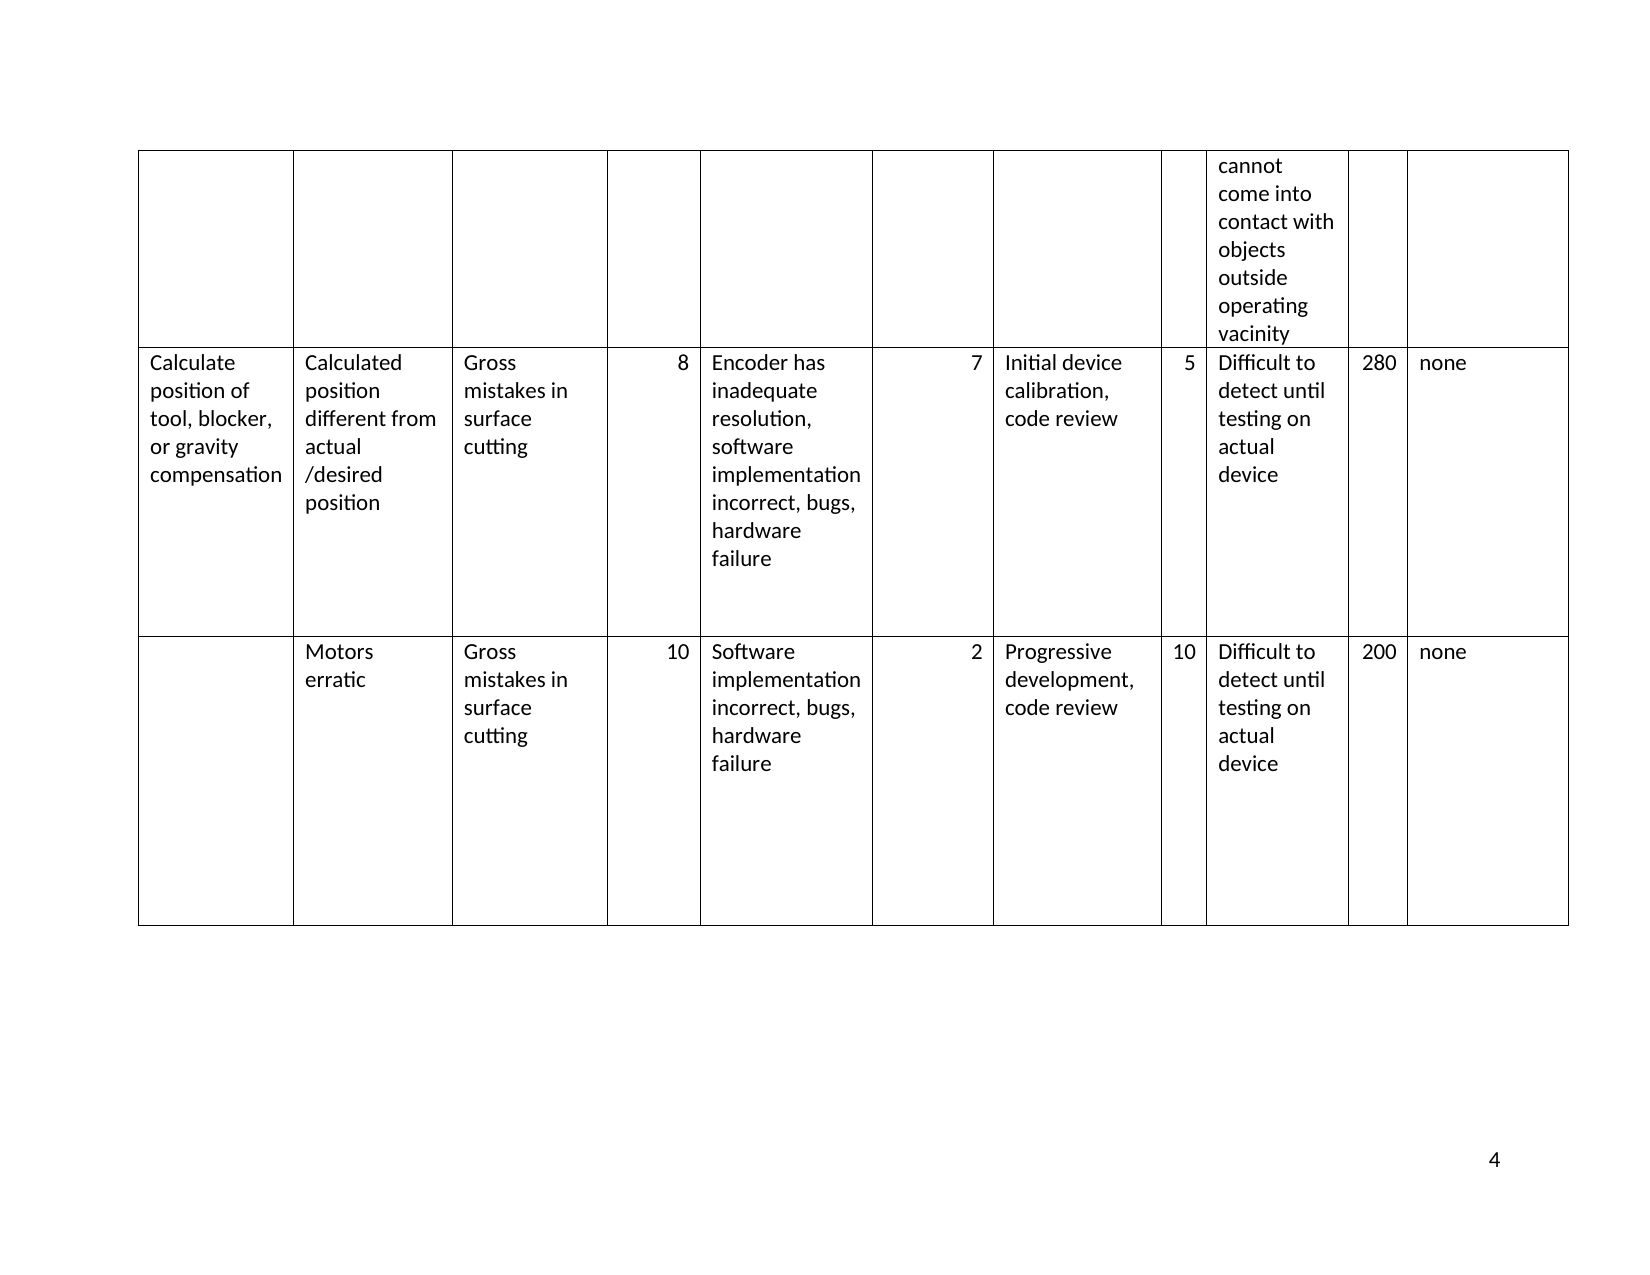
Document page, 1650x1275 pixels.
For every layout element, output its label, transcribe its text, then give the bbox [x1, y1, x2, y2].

table_cell 280 [1349, 348, 1407, 636]
table_cell none [1408, 637, 1568, 925]
table_cell Motors erratic [294, 637, 452, 925]
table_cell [701, 151, 872, 347]
table_cell Calculate position of tool, blocker, or gravity compensation [139, 348, 293, 636]
table_cell Encoder has inadequate resolution, software implementation incorrect, bugs, hardware failure [701, 348, 872, 636]
table_cell Progressive development, code review [994, 637, 1161, 925]
table_cell Difficult to detect until testing on actual device [1207, 637, 1348, 925]
table_cell Difficult to detect until testing on actual device [1207, 348, 1348, 636]
table_cell 200 [1349, 637, 1407, 925]
table_cell Calculated position different from actual /desired position [294, 348, 452, 636]
table_cell 5 [1162, 348, 1206, 636]
table_cell Gross mistakes in surface cutting [453, 637, 607, 925]
table_cell 10 [608, 637, 700, 925]
table_cell 10 [1162, 637, 1206, 925]
table_cell 8 [608, 151, 700, 347]
table_cell 1 [1162, 151, 1206, 347]
table_cell 6 [873, 151, 993, 347]
table_cell 48 [1349, 151, 1407, 347]
table_cell 7 [873, 348, 993, 636]
table_cell Initial device calibration, code review [994, 348, 1161, 636]
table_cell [1408, 151, 1568, 347]
table_cell 8 [608, 348, 700, 636]
table_cell none [1408, 348, 1568, 636]
table_cell Software implementation incorrect, bugs, hardware failure [701, 637, 872, 925]
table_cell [994, 151, 1161, 347]
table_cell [1207, 151, 1348, 347]
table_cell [453, 151, 607, 347]
table_cell 2 [873, 637, 993, 925]
table_cell Gross mistakes in surface cutting [453, 348, 607, 636]
table_cell [139, 637, 293, 925]
